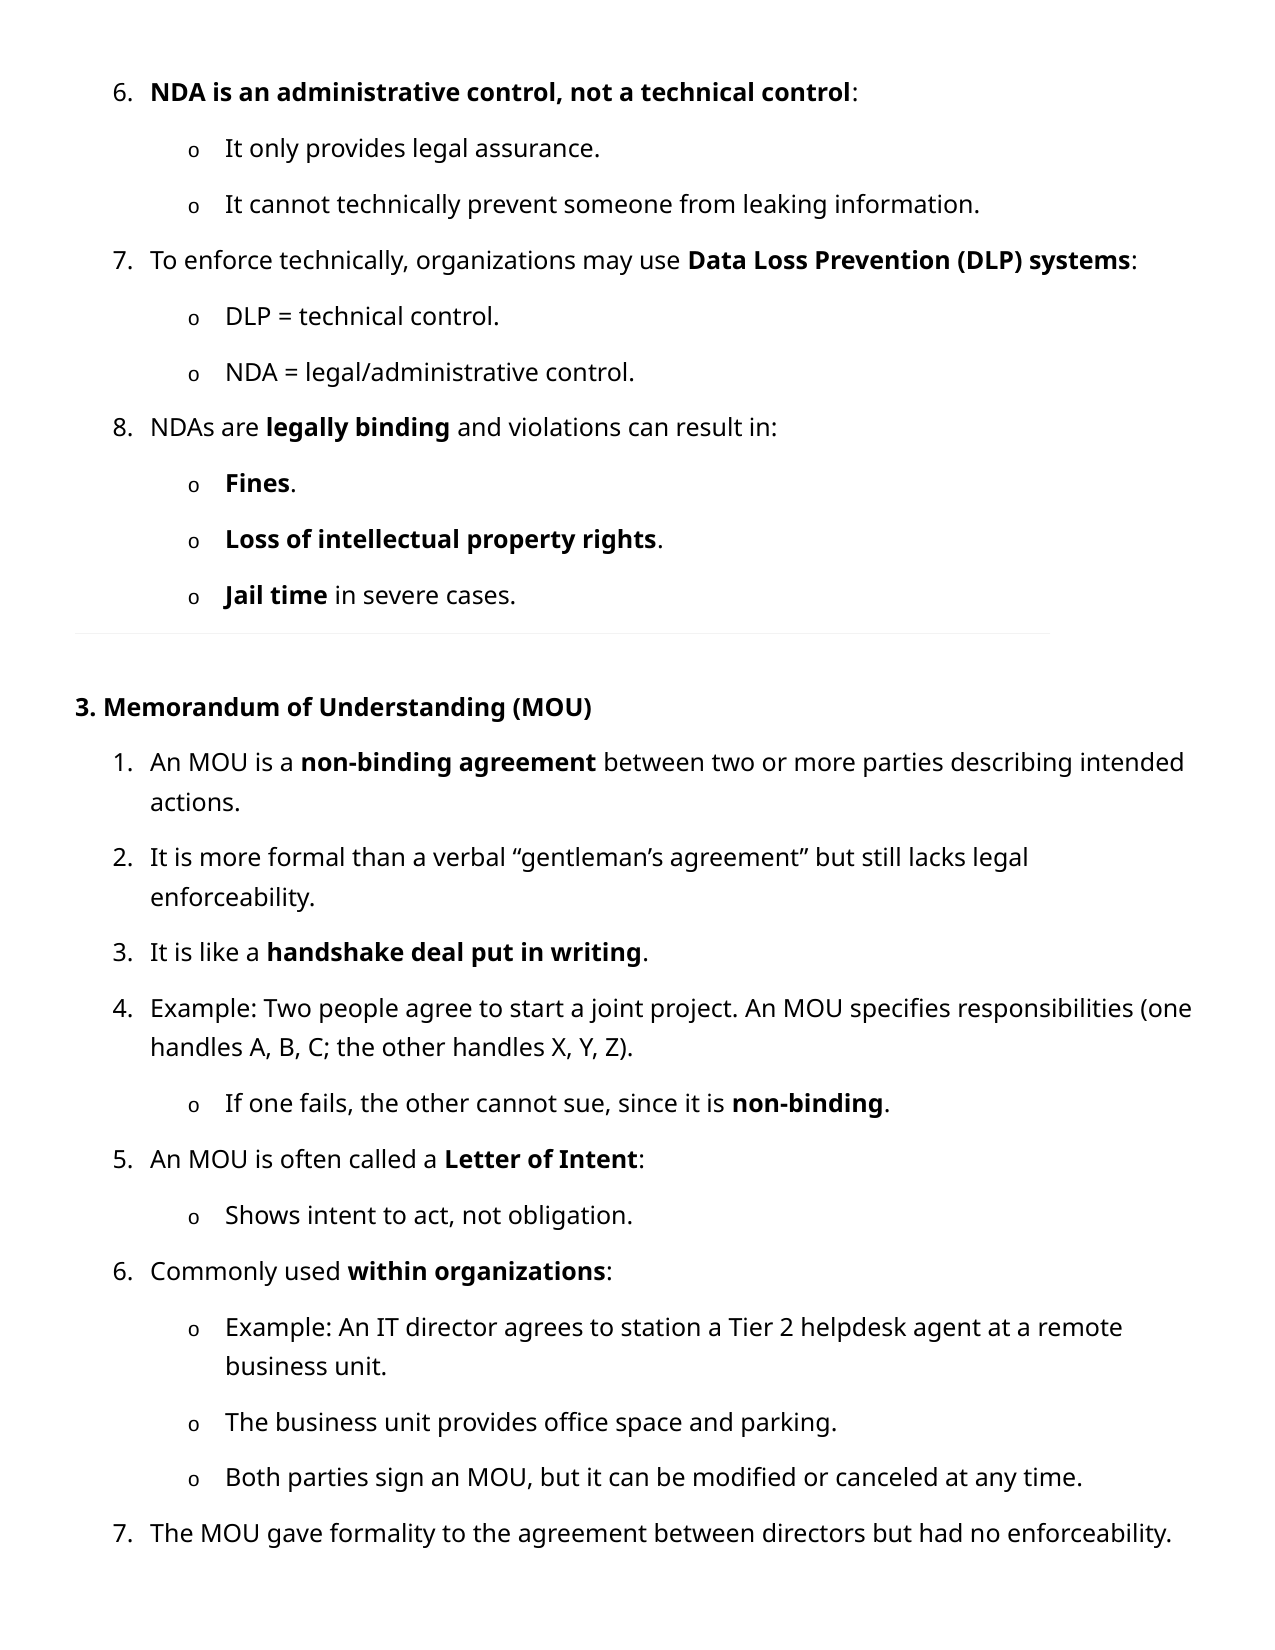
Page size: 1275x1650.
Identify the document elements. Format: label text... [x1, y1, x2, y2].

list It only provides legal assurance. [187, 131, 1200, 165]
list If one fails, the other cannot sue, since it is non-binding. [187, 1086, 1200, 1120]
list NDA = legal/administrative control. [187, 354, 1200, 388]
list Example: An IT director agrees to station a Tier 2 helpdesk agent at a remote business unit. [187, 1309, 1200, 1382]
list It cannot technically prevent someone from leaking information. [187, 187, 1200, 221]
list It is more formal than a verbal “gentleman’s agreement” but still lacks legal enforceability. [112, 840, 1200, 913]
list The MOU gave formality to the agreement between directors but had no enforceability. [112, 1516, 1200, 1550]
list Both parties sign an MOU, but it can be modified or canceled at any time. [187, 1460, 1200, 1494]
list An MOU is a non-binding agreement between two or more parties describing intended actions. [112, 745, 1200, 818]
text 3. Memorandum of Understanding (MOU) [75, 689, 1200, 723]
list Fines. [187, 466, 1200, 500]
list DLP = technical control. [187, 298, 1200, 332]
list Jail time in severe cases. [187, 577, 1200, 612]
list NDAs are legally binding and violations can result in: [112, 410, 1200, 444]
list An MOU is often called a Letter of Intent: [112, 1142, 1200, 1176]
list Commonly used within organizations: [112, 1253, 1200, 1287]
list Shows intent to act, not obligation. [187, 1197, 1200, 1232]
list NDA is an administrative control, not a technical control: [112, 75, 1200, 109]
list The business unit provides office space and parking. [187, 1404, 1200, 1438]
list To enforce technically, organizations may use Data Loss Prevention (DLP) systems: [112, 242, 1200, 277]
list Example: Two people agree to start a joint project. An MOU specifies responsibilities (one handles A, B, C; the other handles X, Y, Z). [112, 991, 1200, 1064]
list Loss of intellectual property rights. [187, 522, 1200, 556]
list It is like a handshake deal put in writing. [112, 935, 1200, 969]
